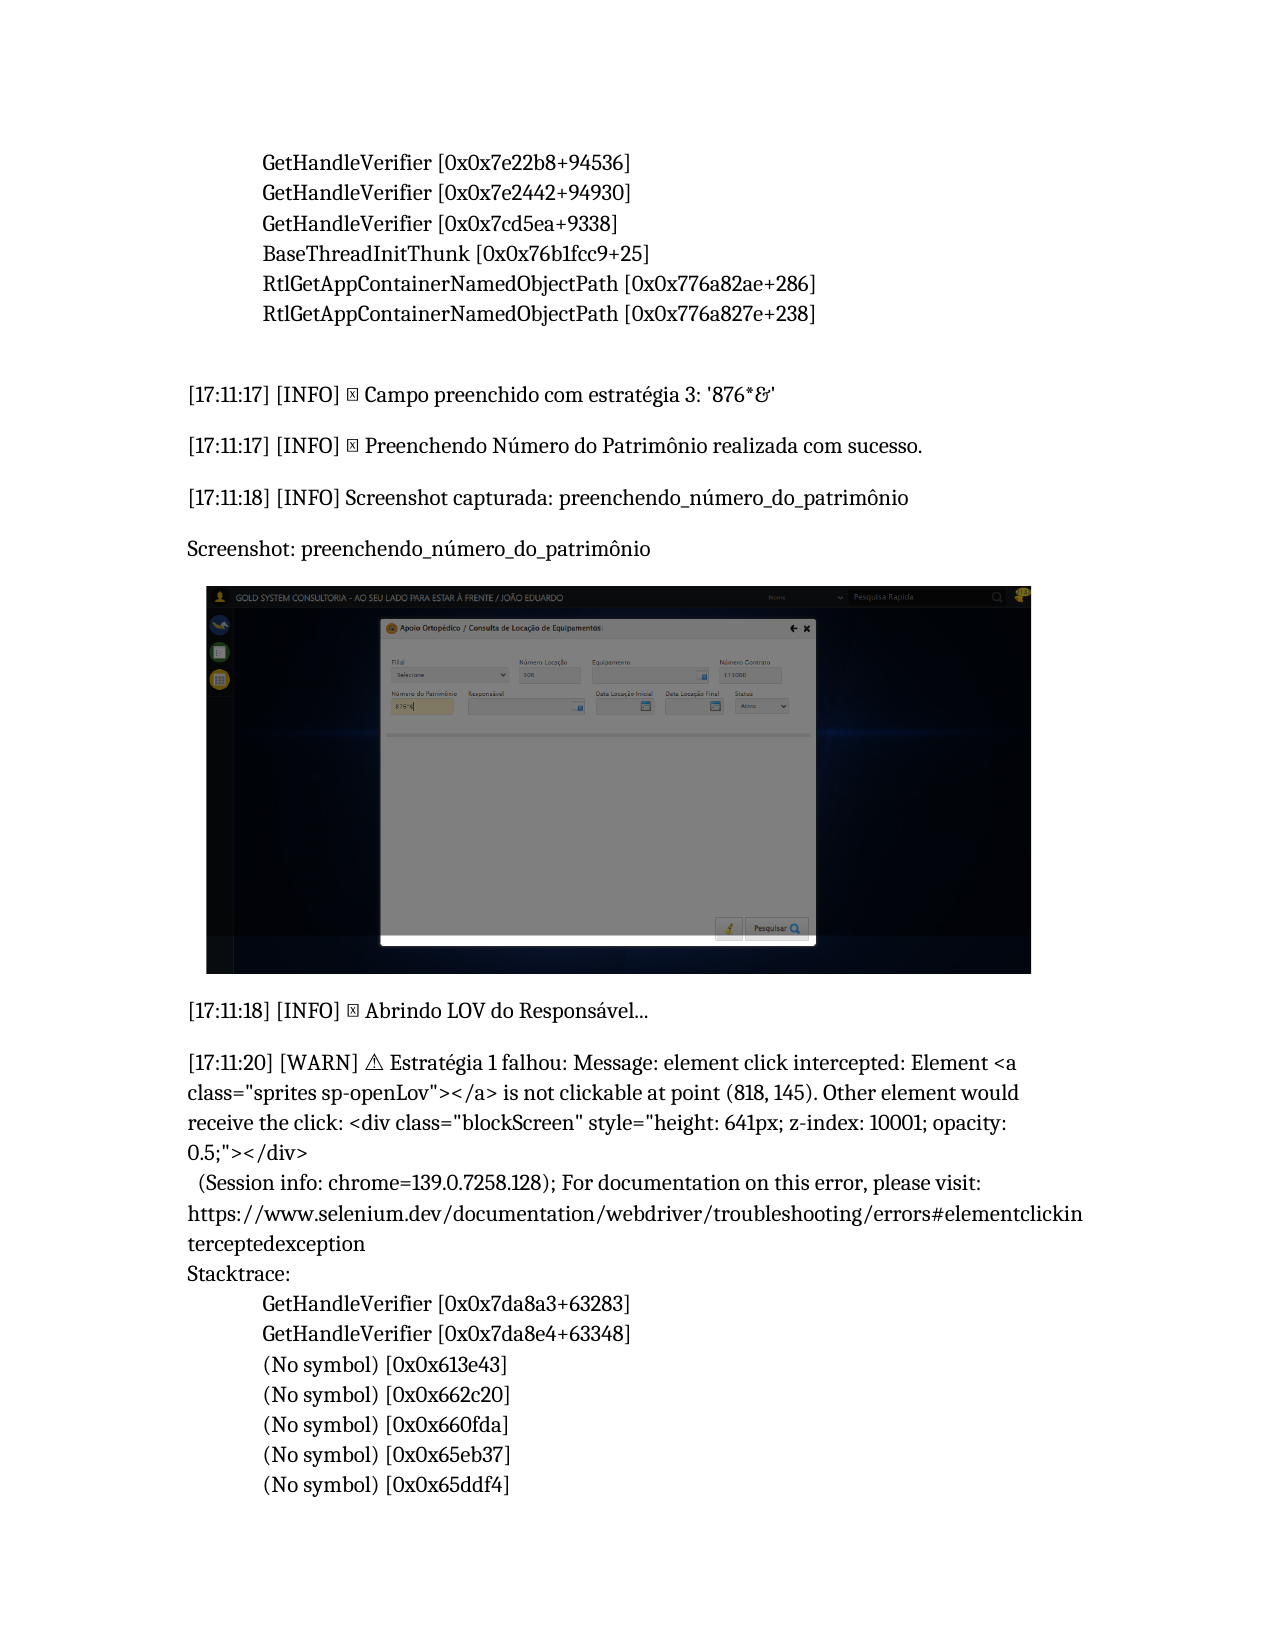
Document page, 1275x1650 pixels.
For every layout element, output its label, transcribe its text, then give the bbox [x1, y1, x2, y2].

text [17:11:18] [INFO] Screenshot capturada: preenchendo_número_do_patrimônio [187, 484, 1087, 511]
text [17:11:18] [INFO] 🔄 Abrindo LOV do Responsável... [187, 998, 1087, 1024]
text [187, 150, 1087, 358]
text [187, 1049, 1087, 1498]
text [17:11:17] [INFO] ✅ Preenchendo Número do Patrimônio realizada com sucesso. [187, 433, 1087, 460]
picture [206, 586, 1032, 974]
text [17:11:17] [INFO] ✅ Campo preenchido com estratégia 3: '876*&' [187, 382, 1087, 409]
text Screenshot: preenchendo_número_do_patrimônio [187, 535, 1087, 562]
